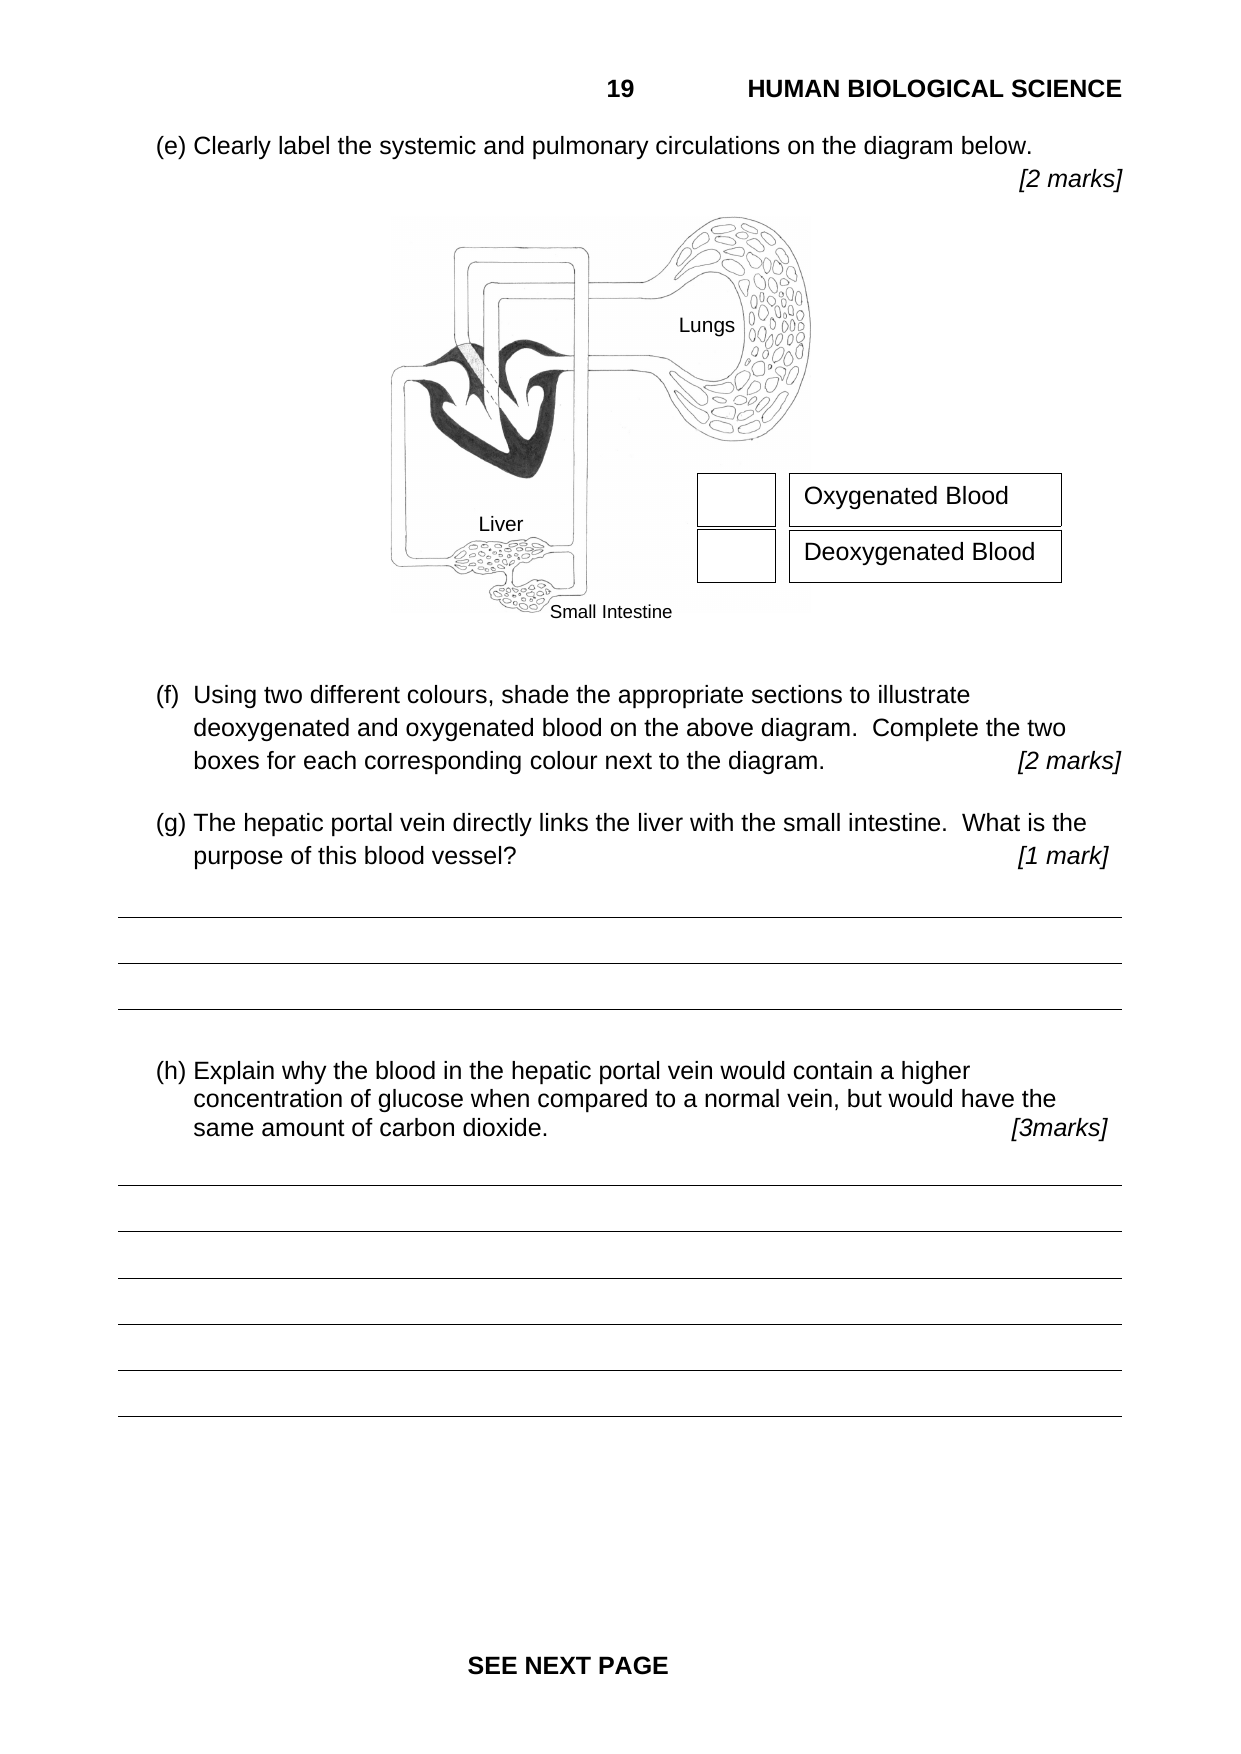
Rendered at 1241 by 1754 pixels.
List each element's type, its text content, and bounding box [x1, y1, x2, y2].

list Explain why the blood in the hepatic portal vein would contain a higher concentration of glucose when compared to a normal vein, but would have the same amount of carbon dioxide. [3marks] [156, 1056, 1122, 1142]
picture [390, 216, 811, 613]
list Using two different colours, shade the appropriate sections to illustrate deoxygenated and oxygenated blood on the above diagram. Complete the two boxes for each corresponding colour next to the diagram. [2 marks] [156, 680, 1122, 775]
list The hepatic portal vein directly links the liver with the small intestine. What is the purpose of this blood vessel? [1 mark] [156, 808, 1122, 869]
text [2 marks] [156, 164, 1122, 193]
list Clearly label the systemic and pulmonary circulations on the diagram below. [156, 131, 1122, 160]
